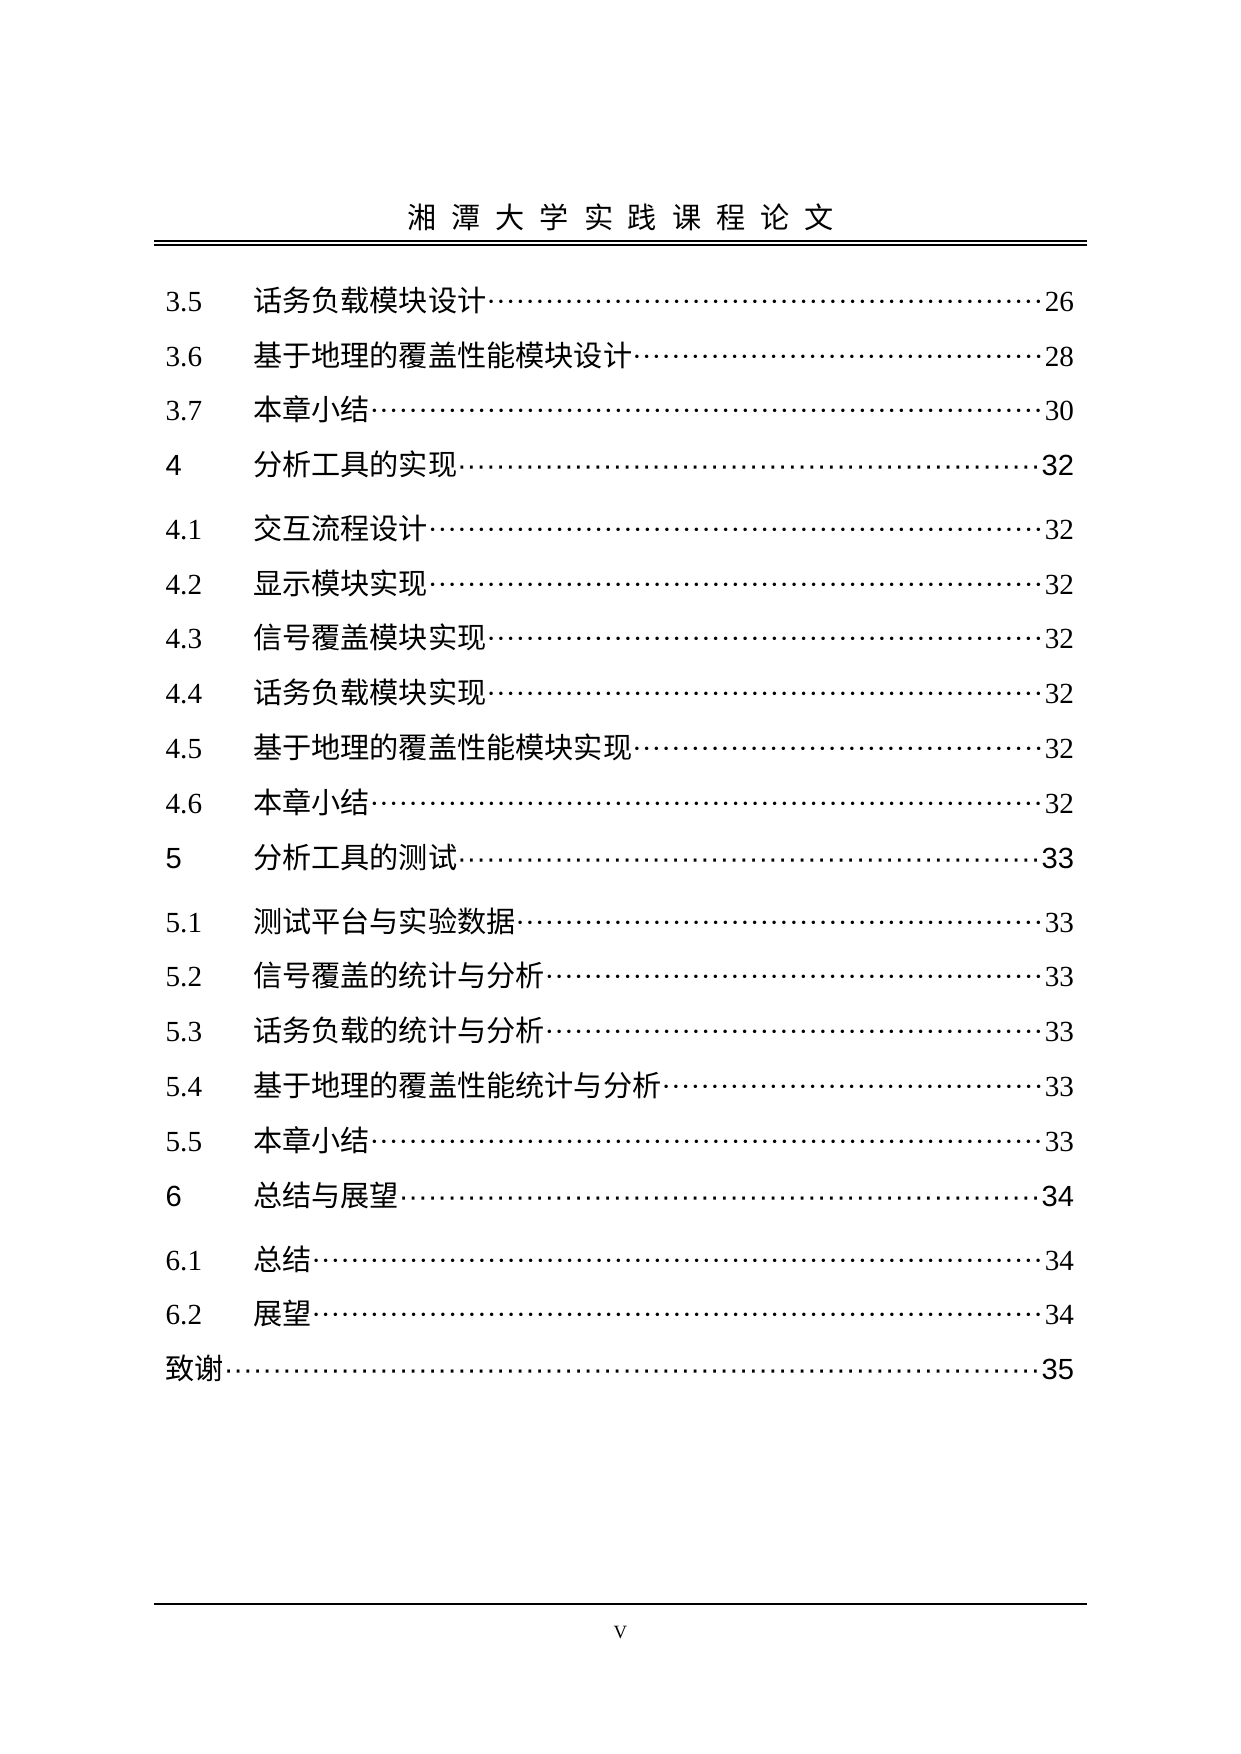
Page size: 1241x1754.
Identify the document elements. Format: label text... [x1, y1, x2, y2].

text 5.2 信号覆盖的统计与分析 33 [165, 953, 1075, 995]
text 4.3 信号覆盖模块实现 32 [165, 615, 1075, 657]
text 4.1 交互流程设计 32 [165, 505, 1075, 548]
text 6.1 总结 34 [165, 1236, 1075, 1278]
text 5.1 测试平台与实验数据 33 [165, 898, 1075, 940]
text 3.7 本章小结 30 [165, 387, 1075, 429]
text 5.4 基于地理的覆盖性能统计与分析 33 [165, 1063, 1075, 1105]
text 4.6 本章小结 32 [165, 780, 1075, 822]
text 5 分析工具的测试 33 [165, 835, 1075, 877]
text 6.2 展望 34 [165, 1291, 1075, 1333]
text 4 分析工具的实现 32 [165, 442, 1075, 484]
text 5.5 本章小结 33 [165, 1118, 1075, 1160]
text 4.4 话务负载模块实现 32 [165, 670, 1075, 712]
text 致谢 35 [165, 1346, 1075, 1388]
text 4.2 显示模块实现 32 [165, 560, 1075, 602]
text 6 总结与展望 34 [165, 1173, 1075, 1215]
text 3.5 话务负载模块设计 26 [165, 277, 1075, 319]
text 3.6 基于地理的覆盖性能模块设计 28 [165, 332, 1075, 374]
text 4.5 基于地理的覆盖性能模块实现 32 [165, 725, 1075, 767]
text 5.3 话务负载的统计与分析 33 [165, 1008, 1075, 1050]
